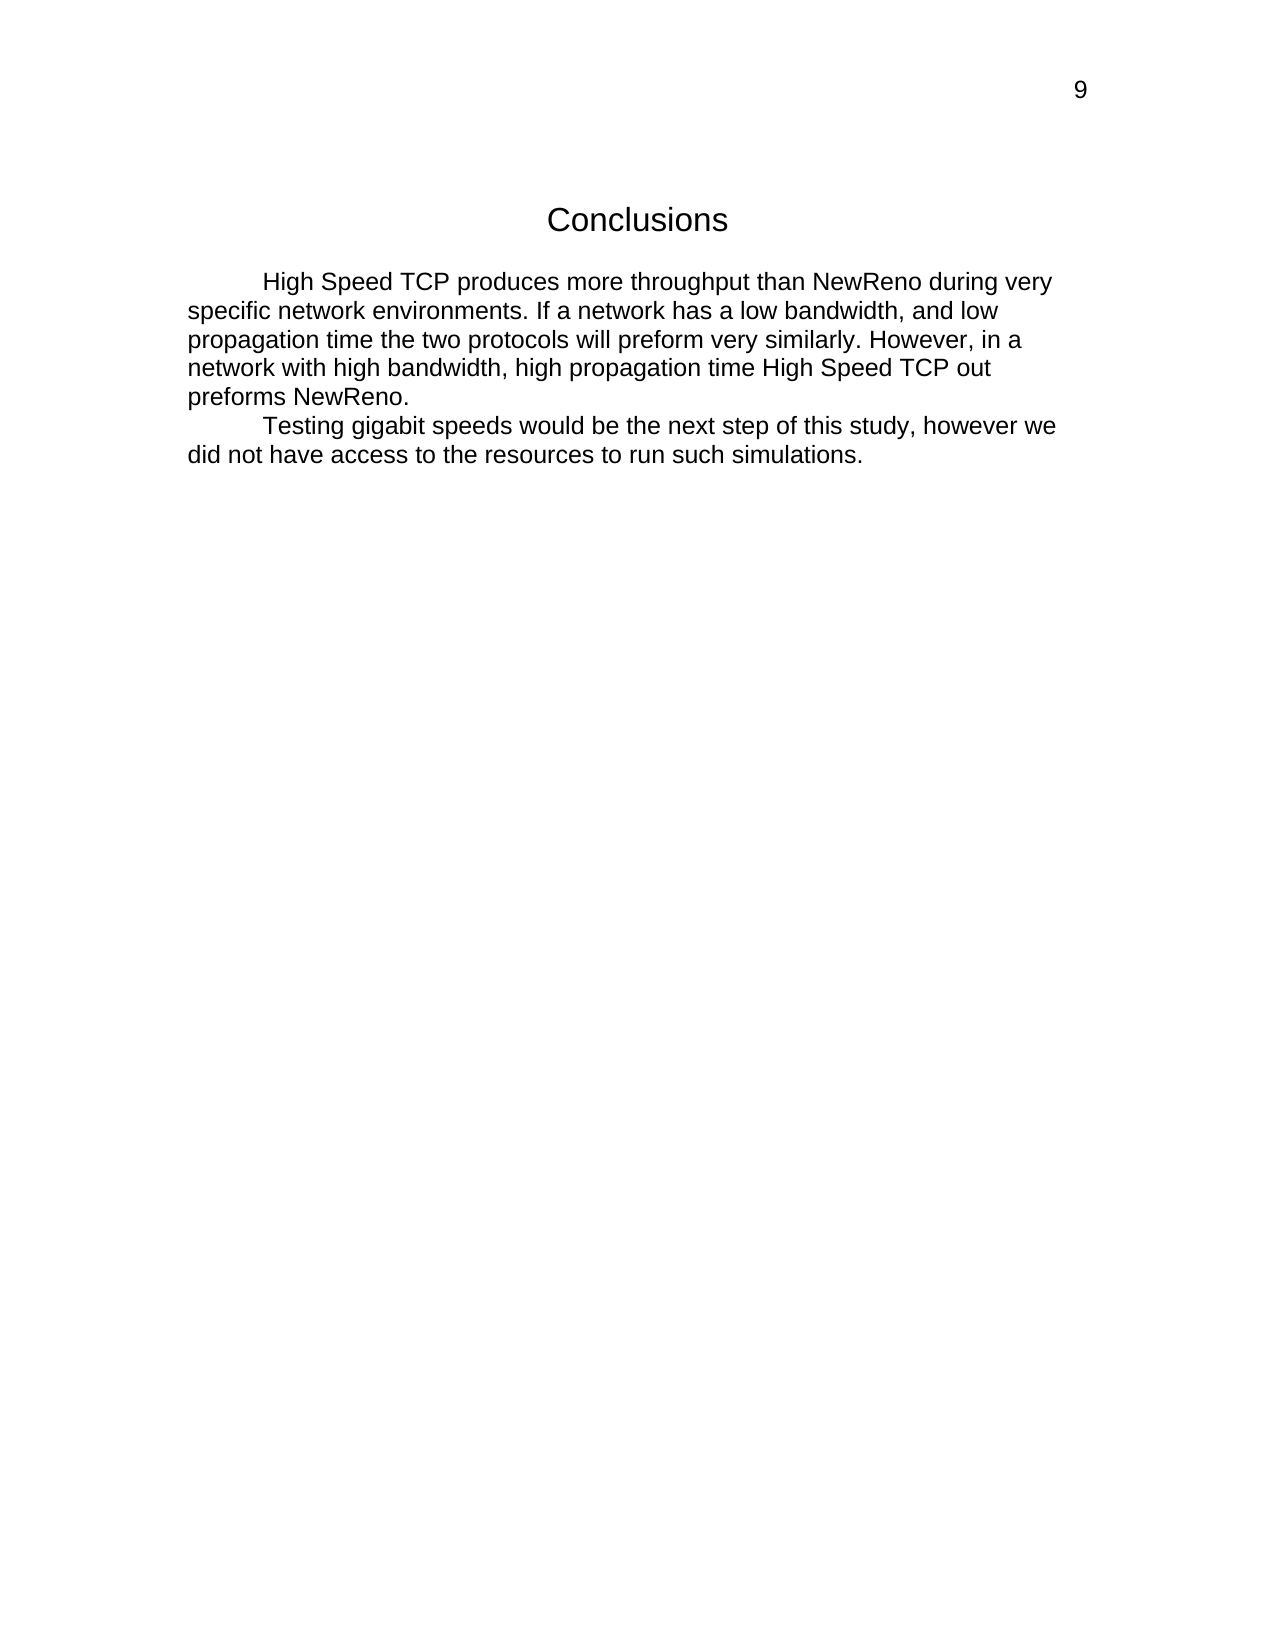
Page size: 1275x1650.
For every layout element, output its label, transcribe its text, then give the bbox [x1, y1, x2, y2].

text High Speed TCP produces more throughput than NewReno during very specific network environments. If a network has a low bandwidth, and low propagation time the two protocols will preform very similarly. However, in a network with high bandwidth, high propagation time High Speed TCP out preforms NewReno. [187, 267, 1087, 411]
subtitle Conclusions [187, 200, 1087, 238]
text Testing gigabit speeds would be the next step of this study, however we did not have access to the resources to run such simulations. [187, 411, 1087, 468]
